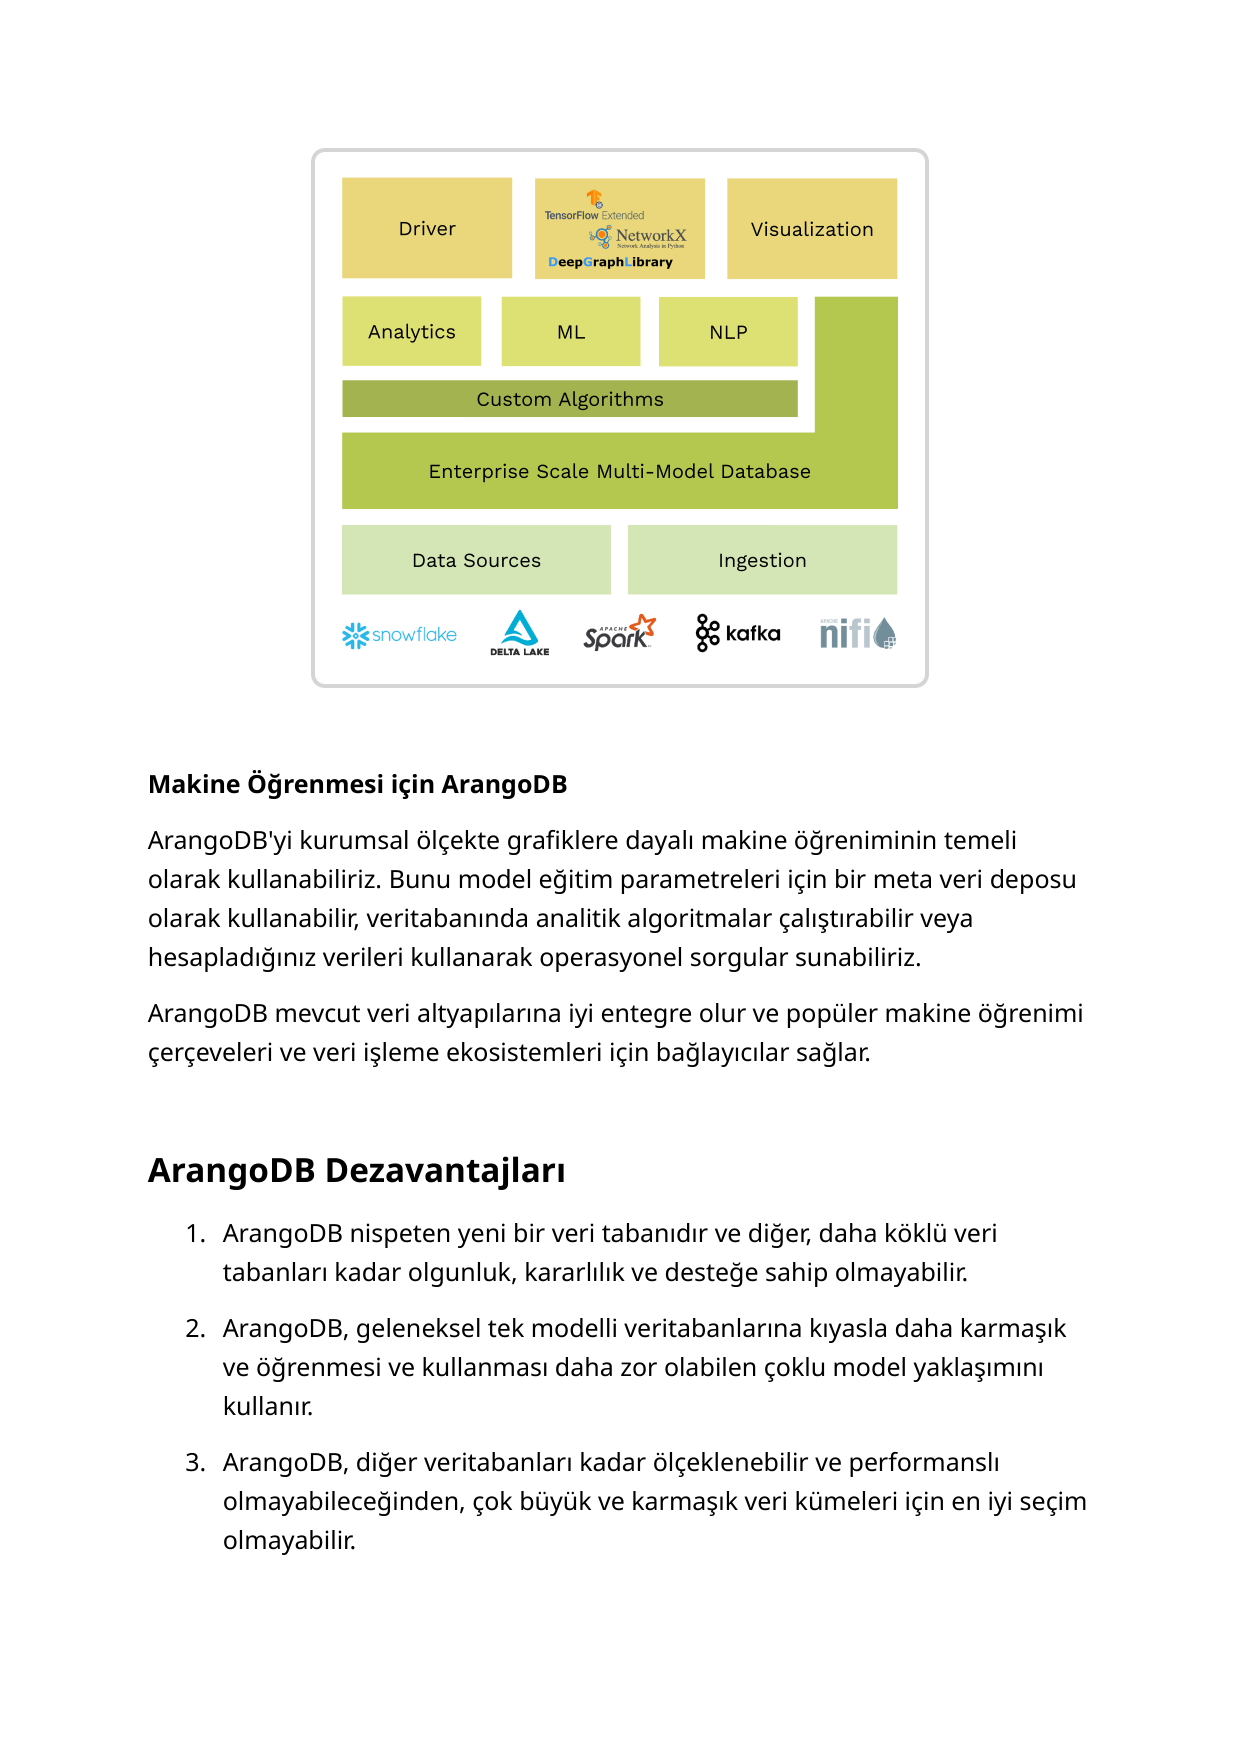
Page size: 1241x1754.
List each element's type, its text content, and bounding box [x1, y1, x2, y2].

list ArangoDB, geleneksel tek modelli veritabanlarına kıyasla daha karmaşık ve öğrenmesi ve kullanması daha zor olabilen çoklu model yaklaşımını kullanır. [185, 1311, 1093, 1423]
text ArangoDB mevcut veri altyapılarına iyi entegre olur ve popüler makine öğrenimi çerçeveleri ve veri işleme ekosistemleri için bağlayıcılar sağlar. [148, 996, 1093, 1069]
picture [310, 147, 930, 689]
list ArangoDB, diğer veritabanları kadar ölçeklenebilir ve performanslı olmayabileceğinden, çok büyük ve karmaşık veri kümeleri için en iyi seçim olmayabilir. [185, 1445, 1093, 1557]
text ArangoDB'yi kurumsal ölçekte grafiklere dayalı makine öğreniminin temeli olarak kullanabiliriz. Bunu model eğitim parametreleri için bir meta veri deposu olarak kullanabilir, veritabanında analitik algoritmalar çalıştırabilir veya hesapladığınız verileri kullanarak operasyonel sorgular sunabiliriz. [148, 822, 1093, 974]
list ArangoDB nispeten yeni bir veri tabanıdır ve diğer, daha köklü veri tabanları kadar olgunluk, kararlılık ve desteğe sahip olmayabilir. [185, 1216, 1093, 1289]
text Makine Öğrenmesi için ArangoDB [148, 767, 1093, 801]
text ArangoDB Dezavantajları [148, 1147, 1093, 1192]
